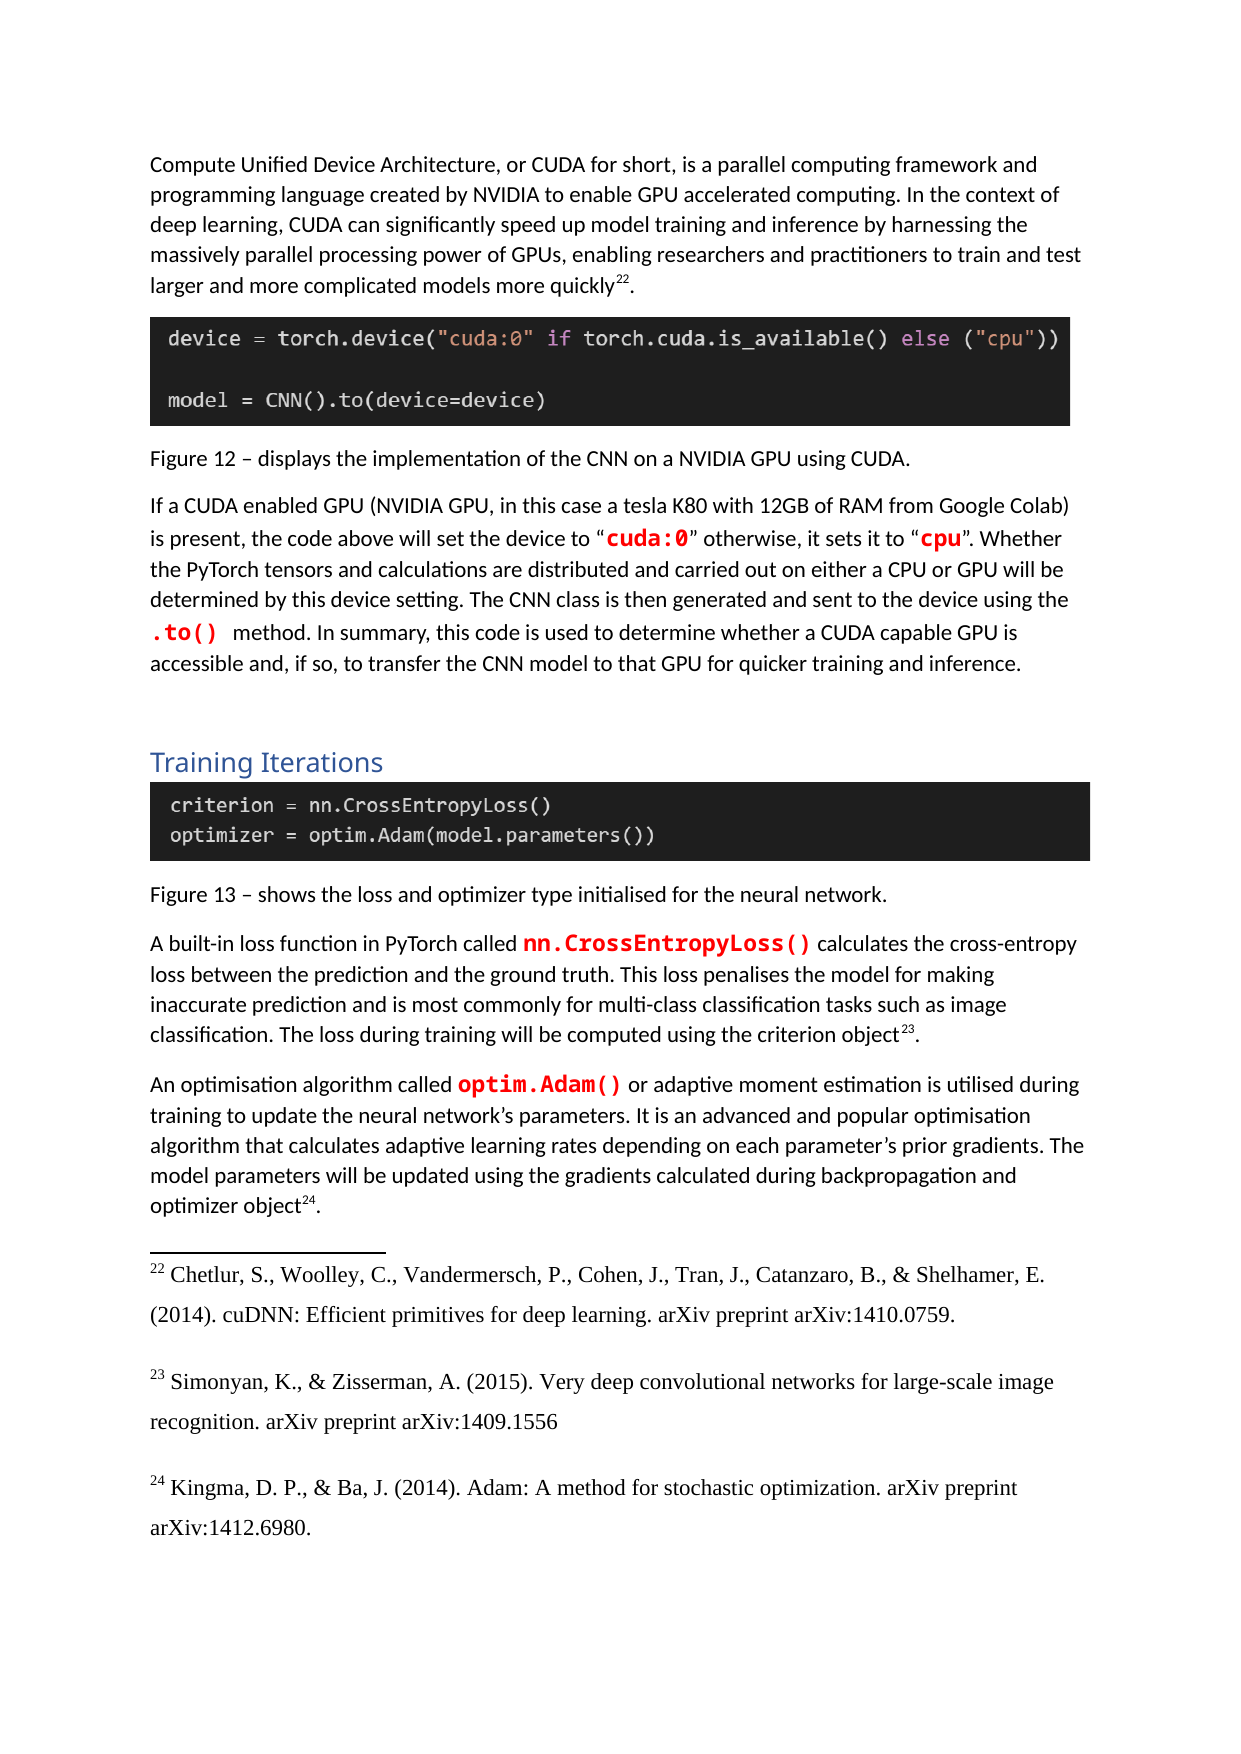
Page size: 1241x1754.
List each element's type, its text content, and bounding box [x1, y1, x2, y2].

text Figure 13 – shows the loss and optimizer type initialised for the neural network. [150, 880, 1090, 908]
text A built-in loss function in PyTorch called nn.CrossEntropyLoss() calculates the cross-entropy loss between the prediction and the ground truth. This loss penalises the model for making inaccurate prediction and is most commonly for multi-class classification tasks such as image classification. The loss during training will be computed using the criterion object. [150, 927, 1090, 1049]
text Figure 12 – displays the implementation of the CNN on a NVIDIA GPU using CUDA. [150, 444, 1090, 472]
picture [150, 317, 1071, 426]
text An optimisation algorithm called optim.Adam() or adaptive moment estimation is utilised during training to update the neural network’s parameters. It is an advanced and popular optimisation algorithm that calculates adaptive learning rates depending on each parameter’s prior gradients. The model parameters will be updated using the gradients calculated during backpropagation and optimizer object. [150, 1067, 1090, 1219]
text If a CUDA enabled GPU (NVIDIA GPU, in this case a tesla K80 with 12GB of RAM from Google Colab) is present, the code above will set the device to “cuda:0” otherwise, it sets it to “cpu”. Whether the PyTorch tensors and calculations are distributed and carried out on either a CPU or GPU will be determined by this device setting. The CNN class is then generated and sent to the device using the .to() method. In summary, this code is used to determine whether a CUDA capable GPU is accessible and, if so, to transfer the CNN model to that GPU for quicker training and inference. [150, 491, 1090, 677]
text Compute Unified Device Architecture, or CUDA for short, is a parallel computing framework and programming language created by NVIDIA to enable GPU accelerated computing. In the context of deep learning, CUDA can significantly speed up model training and inference by harnessing the massively parallel processing power of GPUs, enabling researchers and practitioners to train and test larger and more complicated models more quickly. [150, 150, 1090, 299]
picture [150, 782, 1091, 861]
subtitle Training Iterations [150, 743, 1090, 780]
